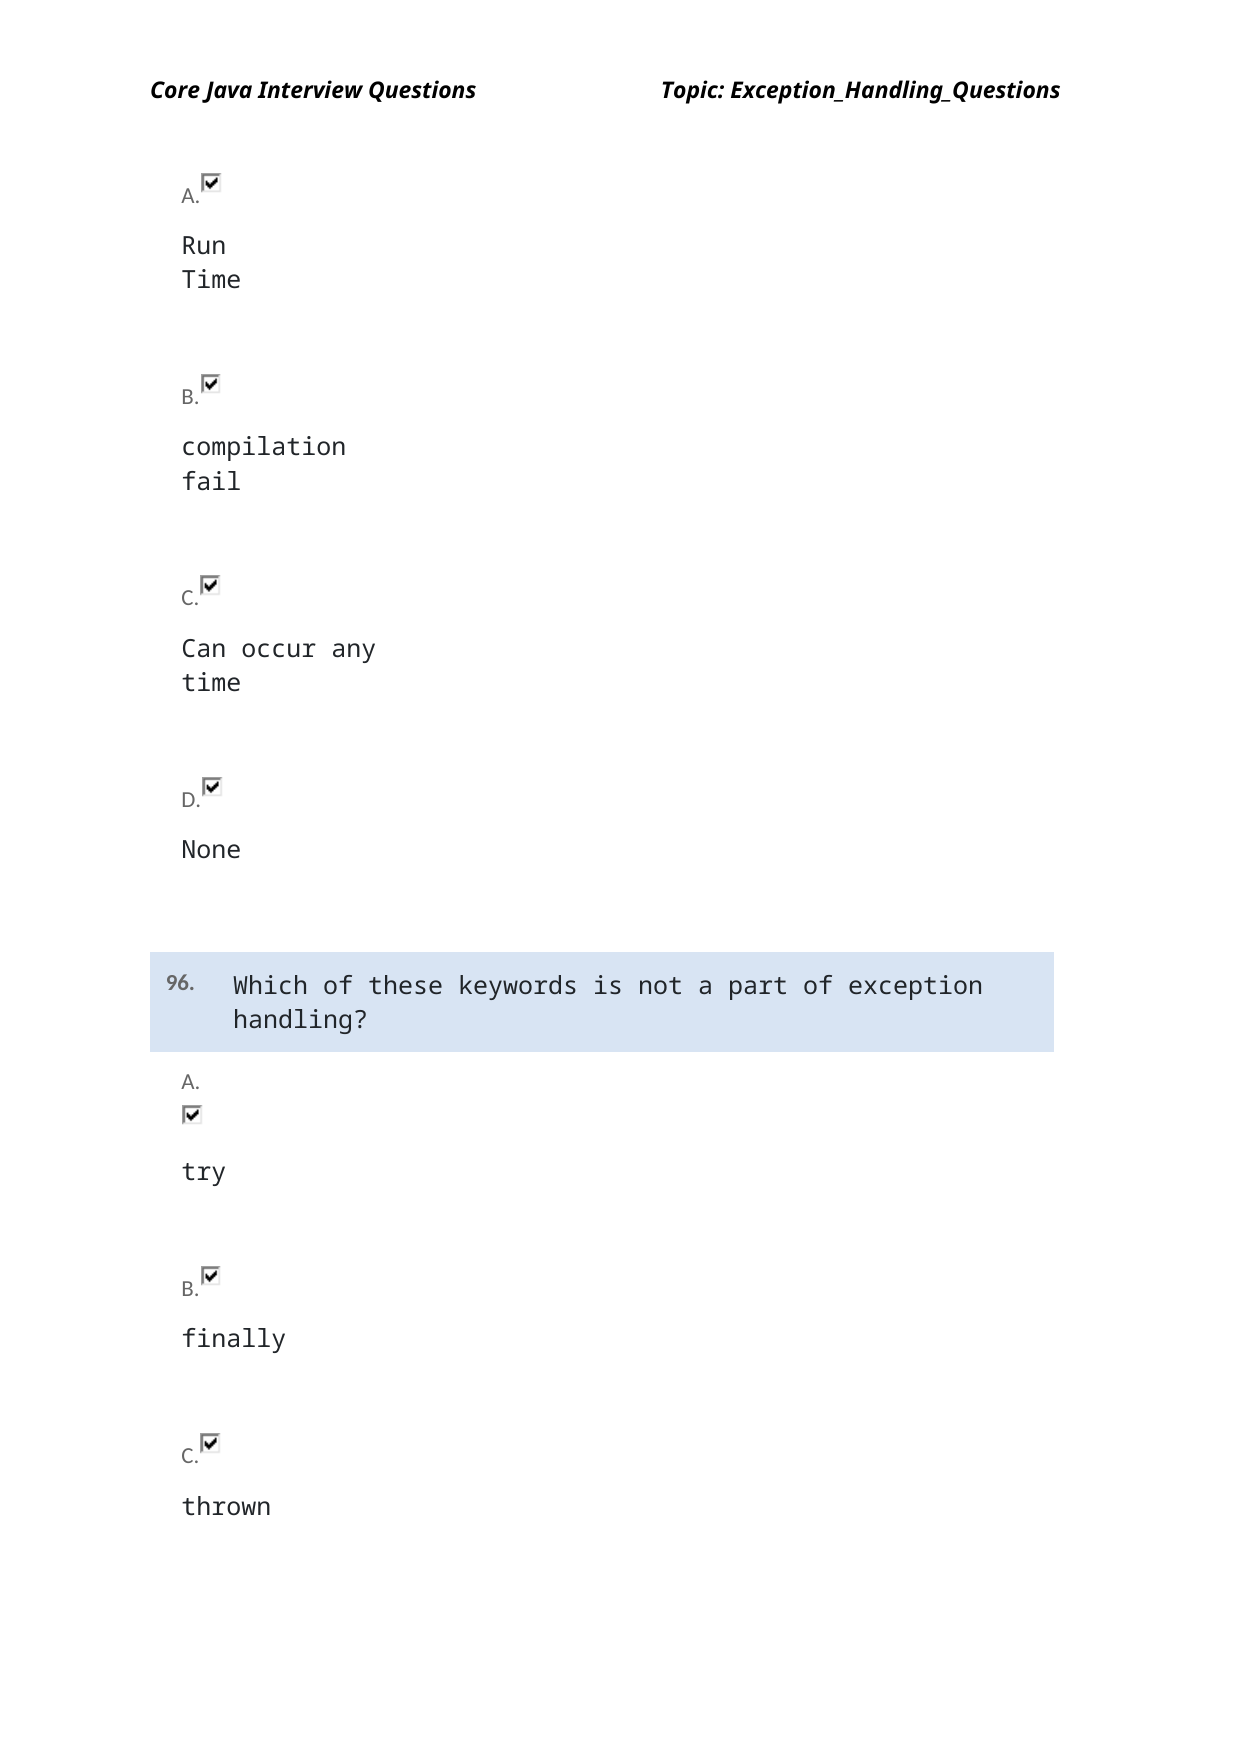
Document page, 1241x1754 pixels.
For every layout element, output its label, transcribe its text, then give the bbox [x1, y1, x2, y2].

table_cell [150, 1052, 1090, 1585]
table_cell Which of these keywords is not a part of exception handling? [217, 952, 1054, 1052]
table_cell [150, 150, 1090, 952]
table_cell 96. [150, 952, 217, 1052]
